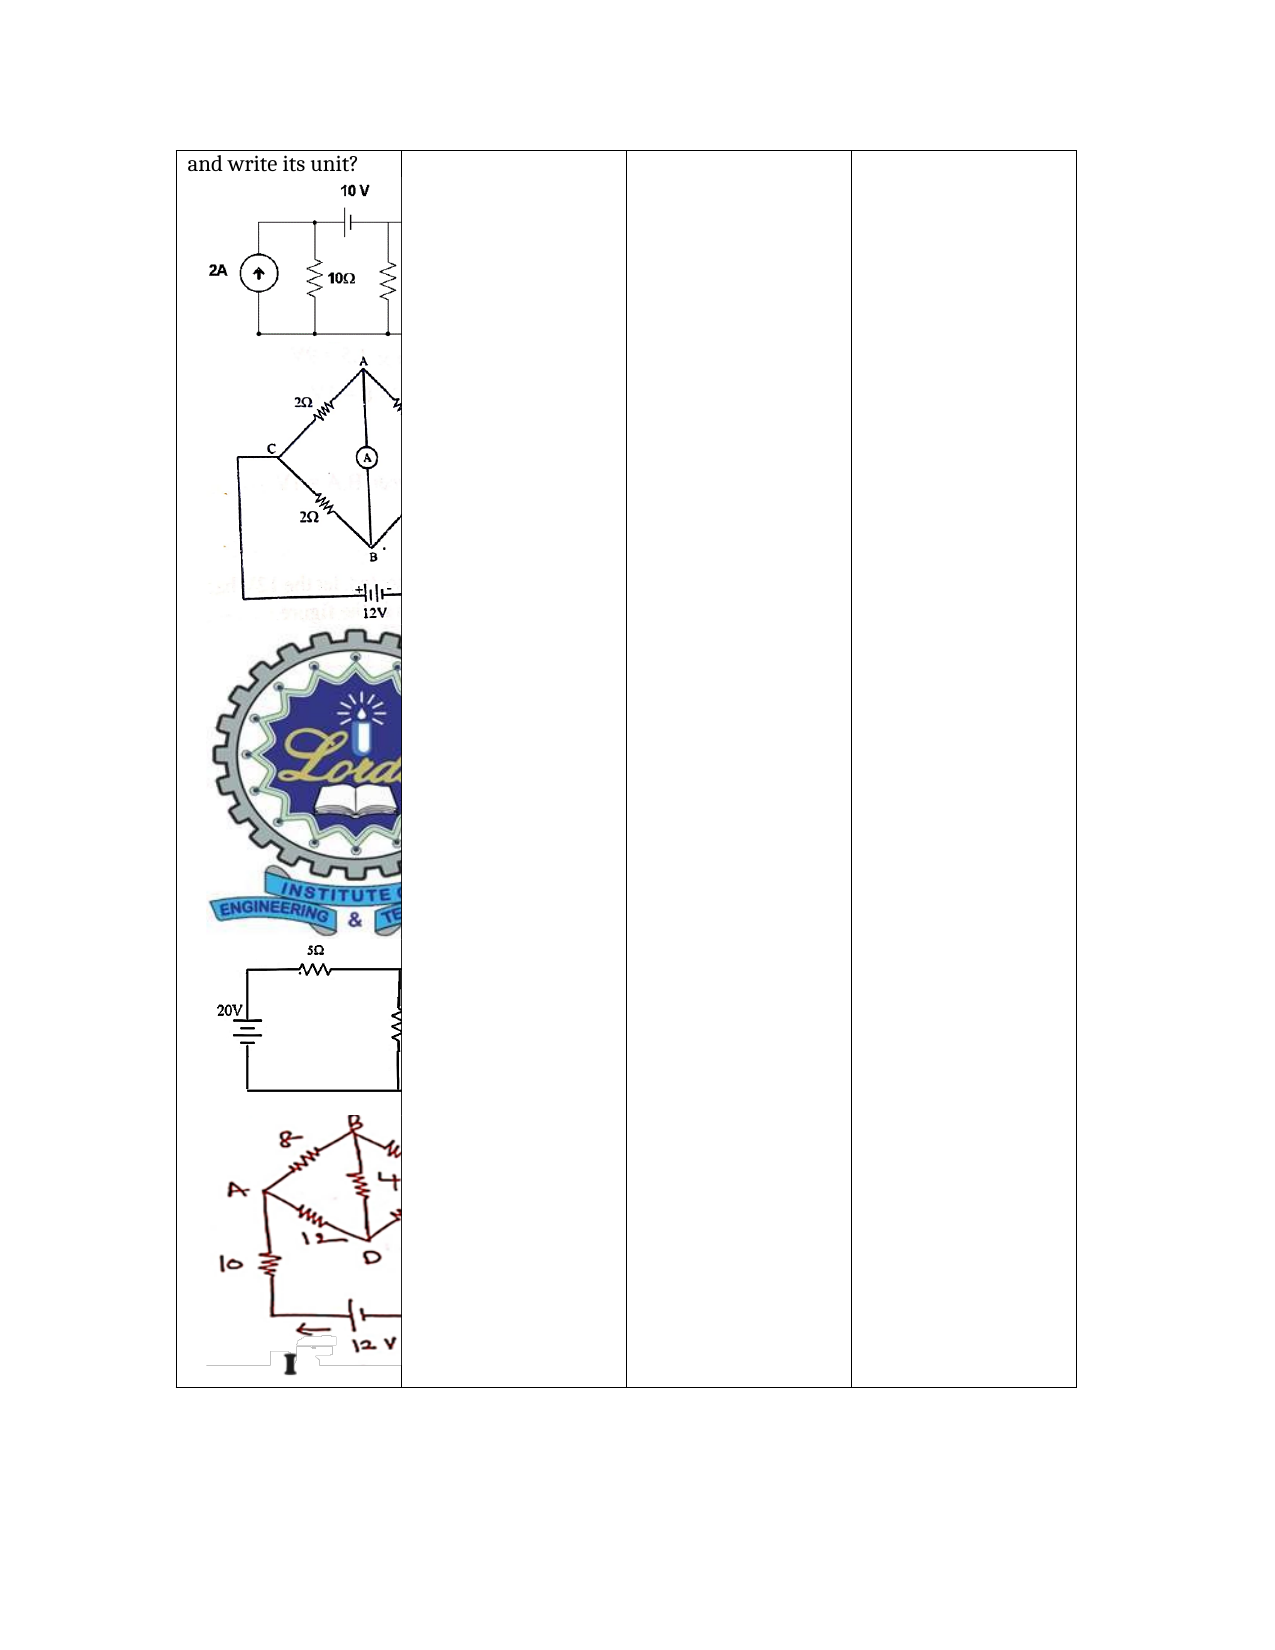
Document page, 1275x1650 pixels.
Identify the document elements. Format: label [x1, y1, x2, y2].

table_cell [177, 151, 401, 1387]
table_cell [402, 151, 626, 1387]
table_cell [852, 151, 1076, 1387]
picture [206, 177, 402, 1387]
table_cell [627, 151, 851, 1387]
